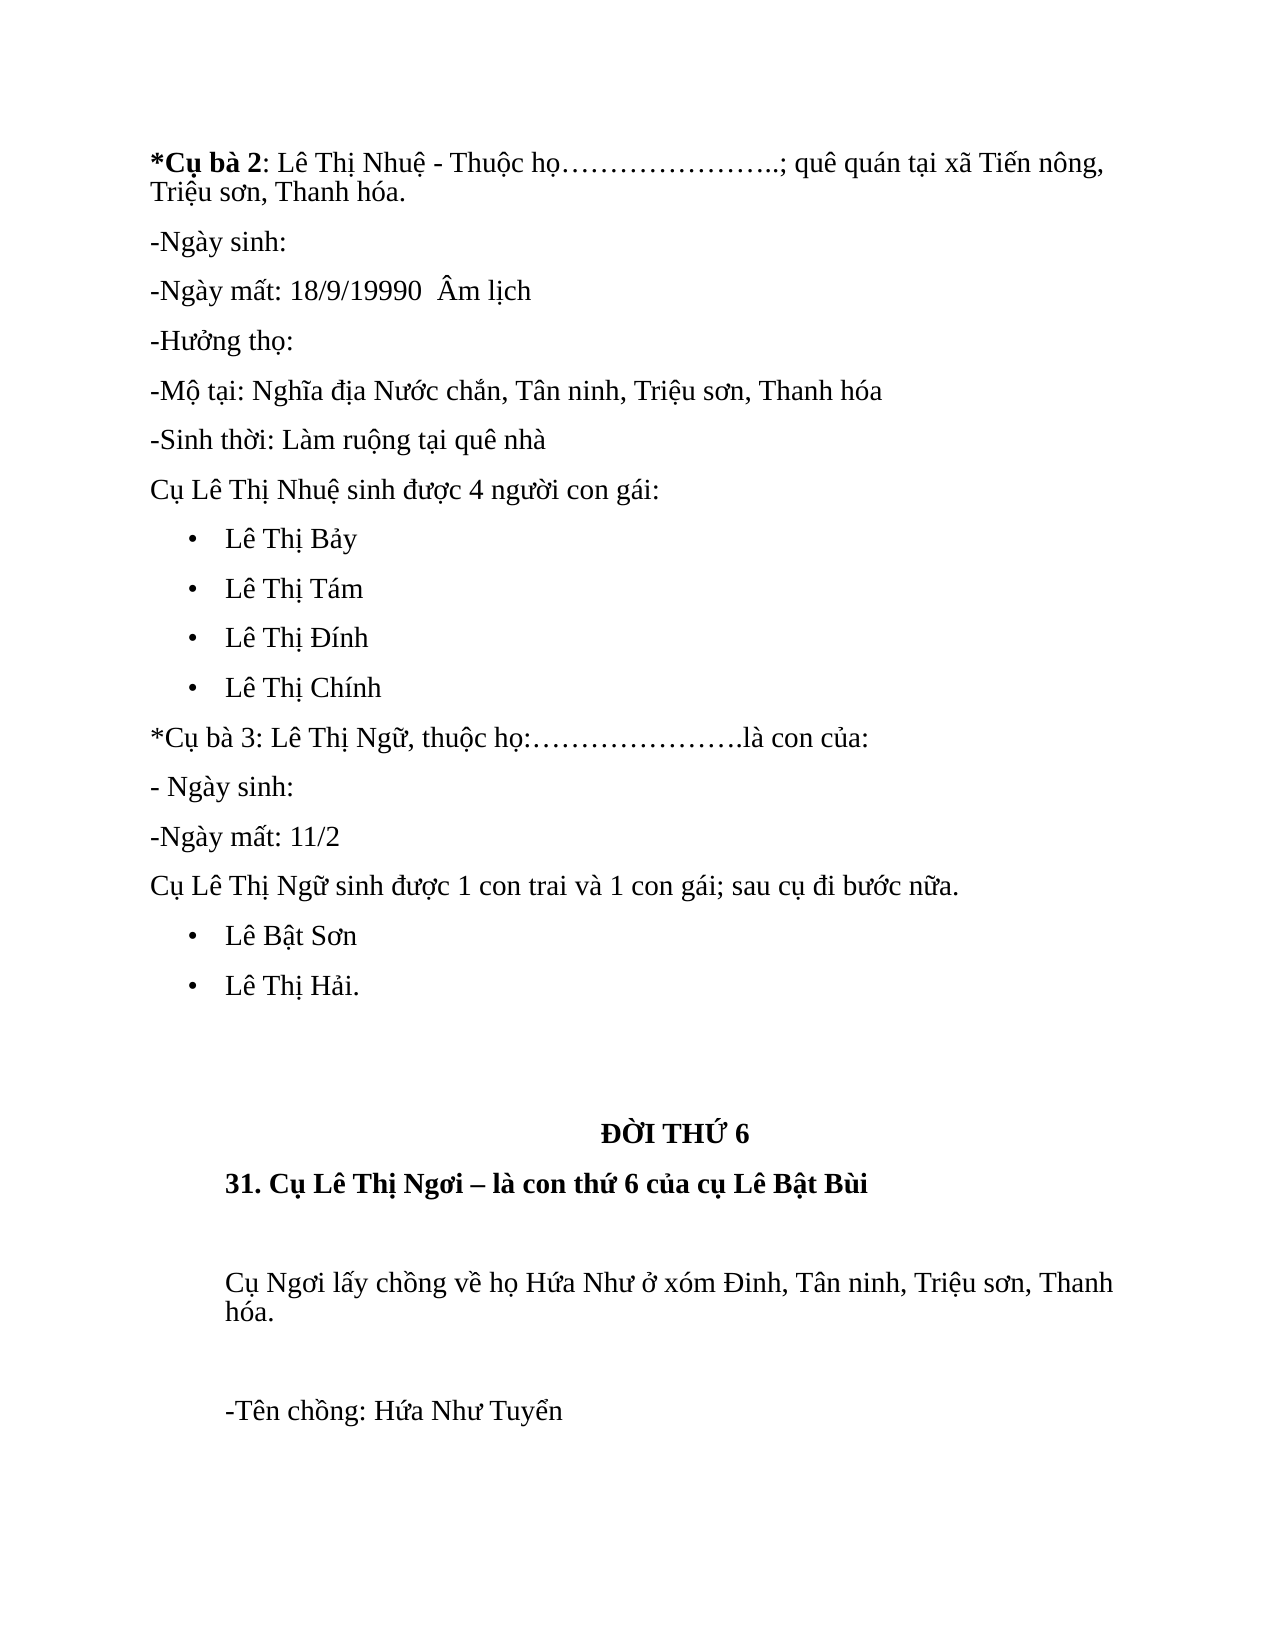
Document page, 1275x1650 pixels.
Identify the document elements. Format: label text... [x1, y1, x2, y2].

list Lê Thị Chính [187, 674, 1125, 703]
list Lê Bật Sơn [187, 922, 1125, 951]
text -Sinh thời: Làm ruộng tại quê nhà [150, 427, 1125, 455]
text -Ngày mất: 11/2 [150, 823, 1125, 852]
list Lê Thị Bảy [187, 526, 1125, 554]
text *Cụ bà 2: Lê Thị Nhuệ - Thuộc họ…………………..; quê quán tại xã Tiến nông, Triệu sơn, Thanh hóa. [150, 150, 1125, 207]
text -Hưởng thọ: [150, 327, 1125, 356]
text -Ngày sinh: [150, 228, 1125, 257]
text *Cụ bà 3: Lê Thị Ngữ, thuộc họ:………………….là con của: [150, 724, 1125, 753]
text ĐỜI THỨ 6 [225, 1121, 1125, 1149]
list Lê Thị Tám [187, 575, 1125, 604]
text Cụ Lê Thị Ngữ sinh được 1 con trai và 1 con gái; sau cụ đi bước nữa. [150, 873, 1125, 902]
text Cụ Ngơi lấy chồng về họ Hứa Như ở xóm Đinh, Tân ninh, Triệu sơn, Thanh hóa. [225, 1269, 1125, 1327]
text -Mộ tại: Nghĩa địa Nước chắn, Tân ninh, Triệu sơn, Thanh hóa [150, 377, 1125, 406]
list Lê Thị Đính [187, 625, 1125, 654]
text -Tên chồng: Hứa Như Tuyển [225, 1397, 1125, 1426]
text -Ngày mất: 18/9/19990 Âm lịch [150, 278, 1125, 307]
list Lê Thị Hải. [187, 972, 1125, 1001]
text - Ngày sinh: [150, 774, 1125, 802]
text Cụ Lê Thị Nhuệ sinh được 4 người con gái: [150, 476, 1125, 505]
text 31. Cụ Lê Thị Ngơi – là con thứ 6 của cụ Lê Bật Bùi [225, 1170, 1125, 1199]
